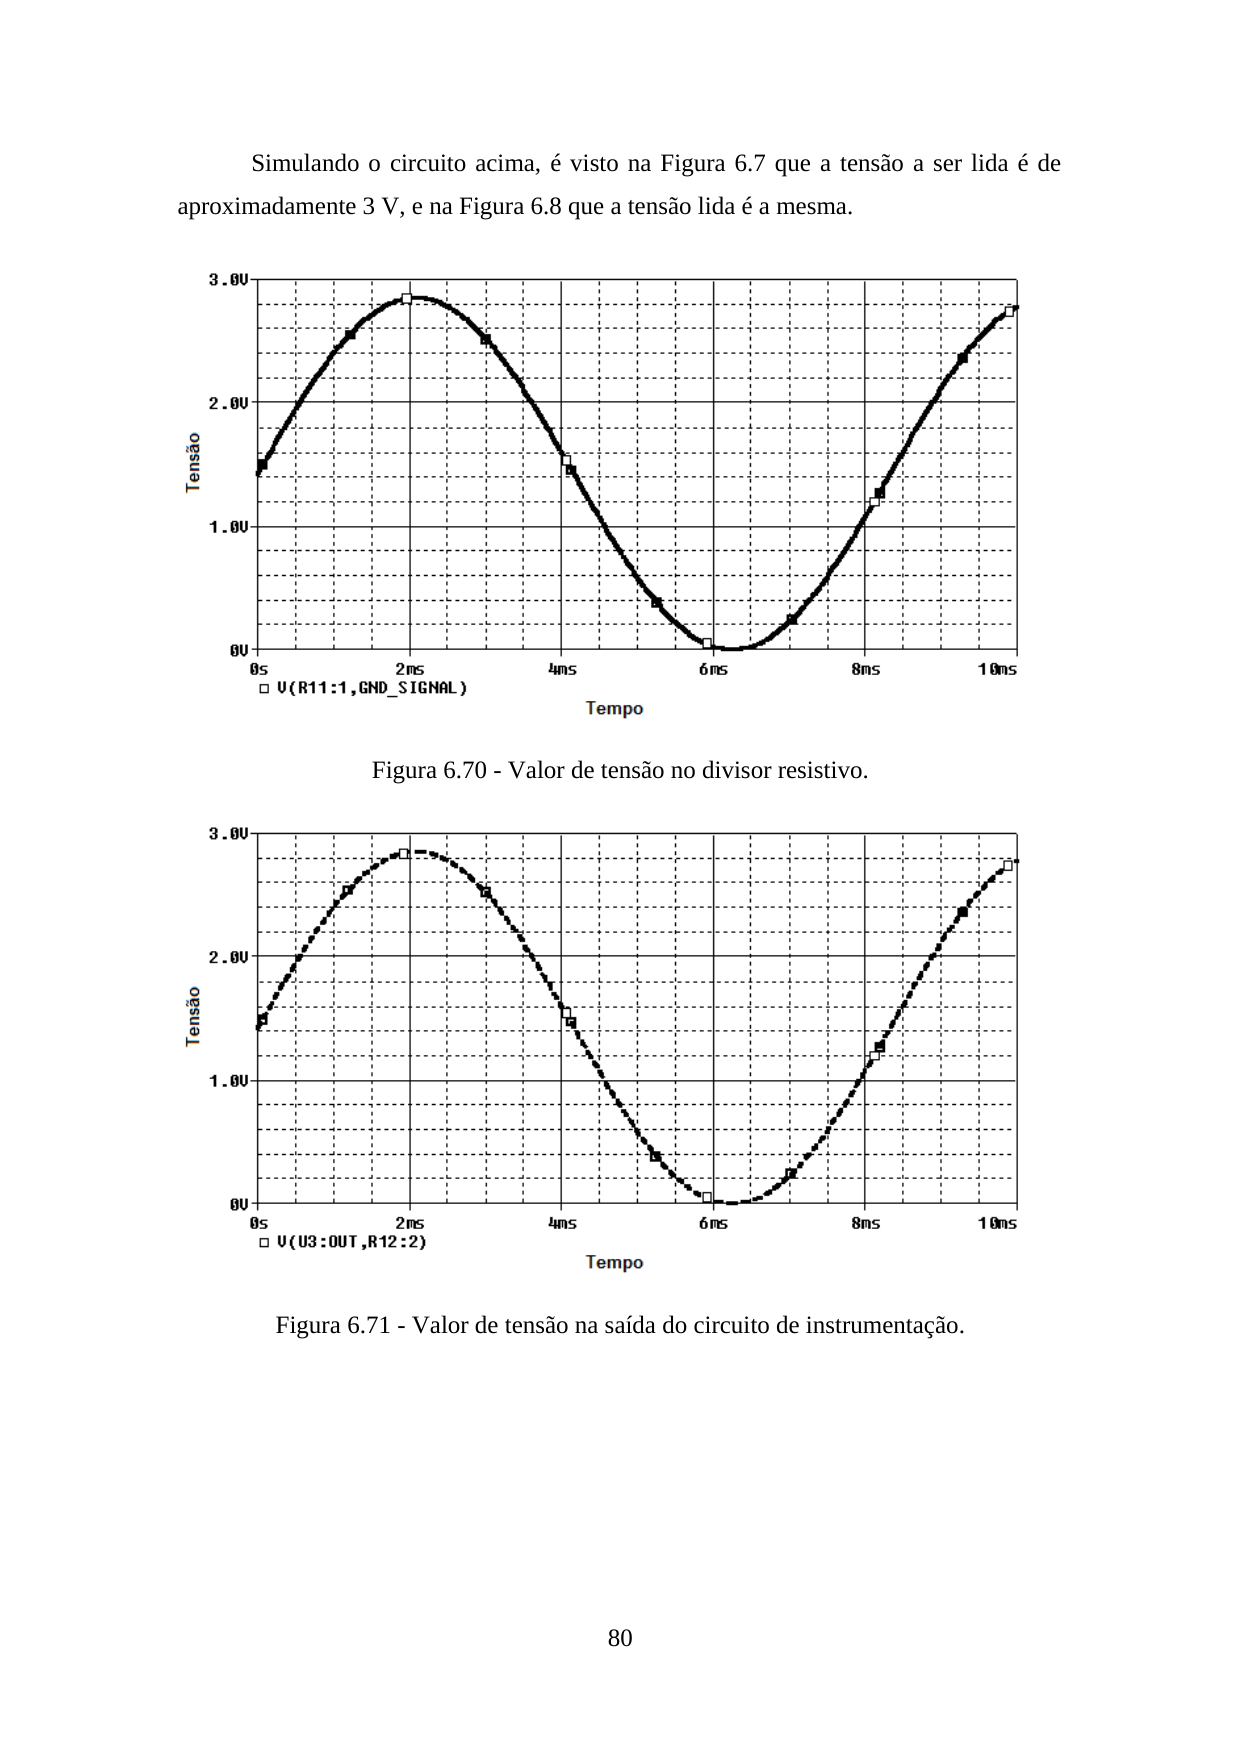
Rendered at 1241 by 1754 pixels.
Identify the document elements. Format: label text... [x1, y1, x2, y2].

picture [177, 805, 1063, 1279]
picture [177, 250, 1063, 725]
text Simulando o circuito acima, é visto na Figura 6.7 que a tensão a ser lida é de aproximadamente 3 V, e na Figura 6.8 que a tensão lida é a mesma. [177, 148, 1063, 219]
